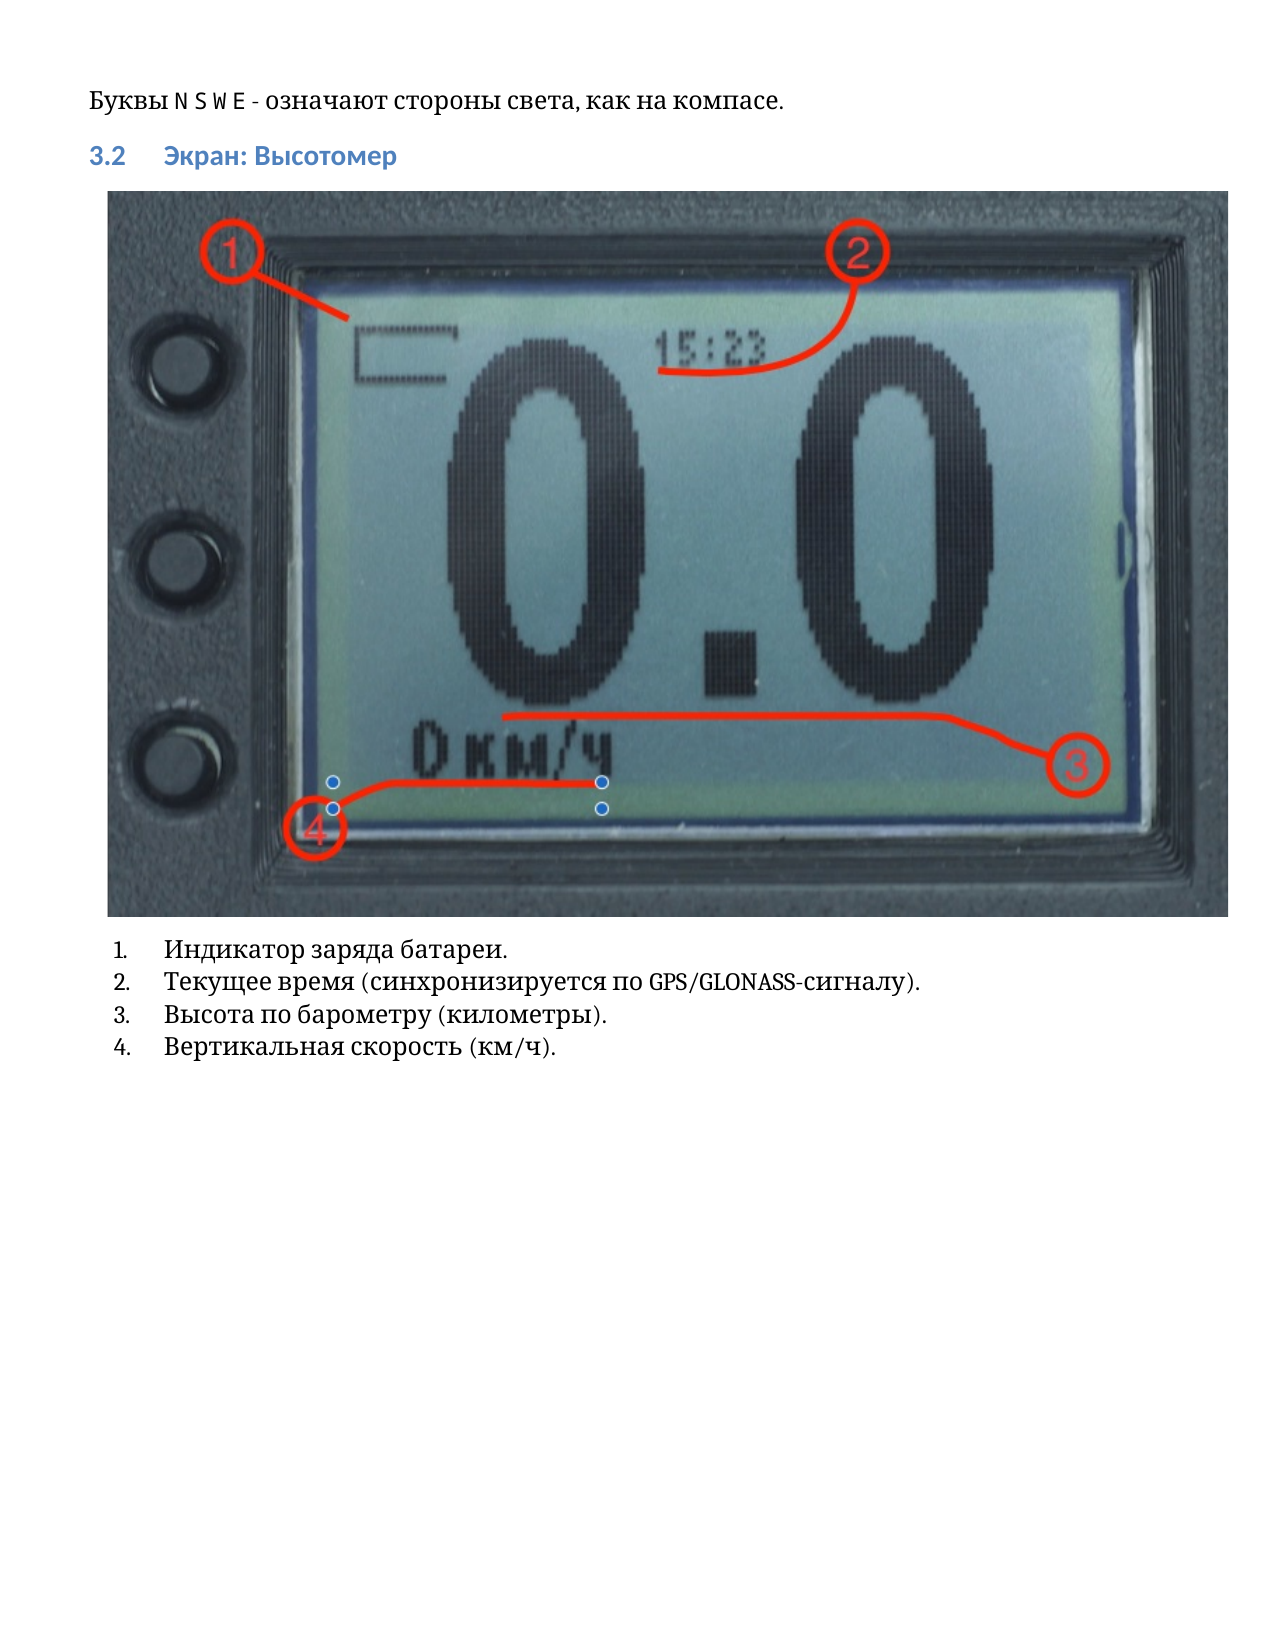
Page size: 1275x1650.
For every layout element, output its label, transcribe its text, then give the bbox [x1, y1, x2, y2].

list Вертикальная скорость (км/ч). [113, 1033, 1211, 1062]
picture [107, 191, 1229, 917]
text Буквы N S W E - означают стороны света, как на компасе. [88, 84, 1211, 116]
list Текущее время (синхронизируется по GPS/GLONASS-сигналу). [113, 968, 1211, 997]
list Индикатор заряда батареи. [113, 936, 1211, 964]
subtitle 3.2 Экран: Высотомер [88, 137, 1211, 172]
list Высота по барометру (километры). [113, 1001, 1211, 1029]
